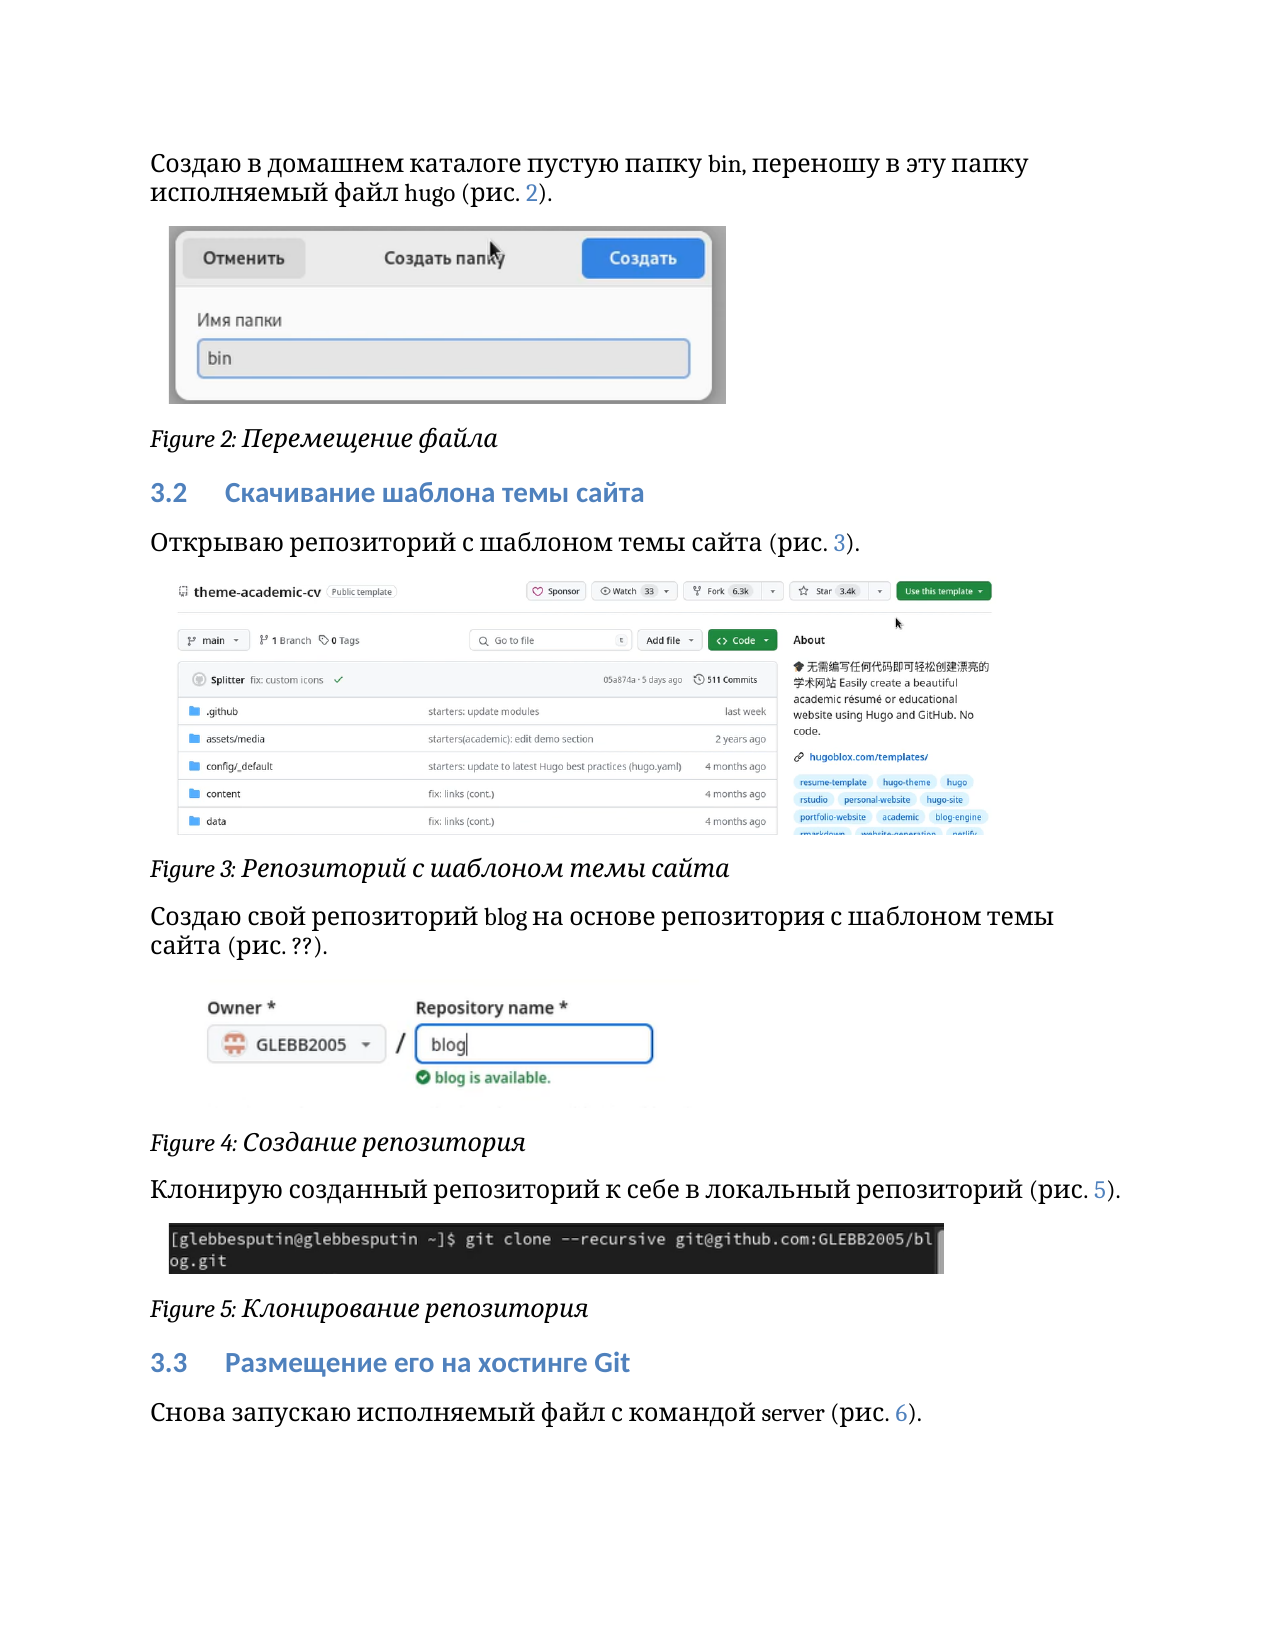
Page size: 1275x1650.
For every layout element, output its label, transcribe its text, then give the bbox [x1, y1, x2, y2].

text Figure 4: Создание репозитория [150, 1128, 1125, 1157]
text Открываю репозиторий с шаблоном темы сайта (рис. 3). [150, 529, 1125, 557]
text Создаю свой репозиторий blog на основе репозитория с шаблоном темы сайта (рис. ??). [150, 903, 1125, 960]
subtitle 3.2 Скачивание шаблона темы сайта [150, 474, 1125, 510]
text Клонирую созданный репозиторий к себе в локальный репозиторий (рис. 5). [150, 1176, 1125, 1205]
picture [168, 226, 726, 404]
text Figure 5: Клонирование репозитория [150, 1295, 1125, 1323]
picture [168, 979, 700, 1108]
text Figure 3: Репозиторий с шаблоном темы сайта [150, 855, 1125, 884]
subtitle 3.3 Размещение его на хостинге Git [150, 1344, 1125, 1380]
text Figure 2: Перемещение файла [150, 425, 1125, 453]
picture [168, 576, 1044, 835]
picture [168, 1223, 944, 1274]
text Снова запускаю исполняемый файл с командой server (рис. 6). [150, 1399, 1125, 1427]
text Создаю в домашнем каталоге пустую папку bin, переношу в эту папку исполняемый файл hugo (рис. 2). [150, 150, 1125, 207]
